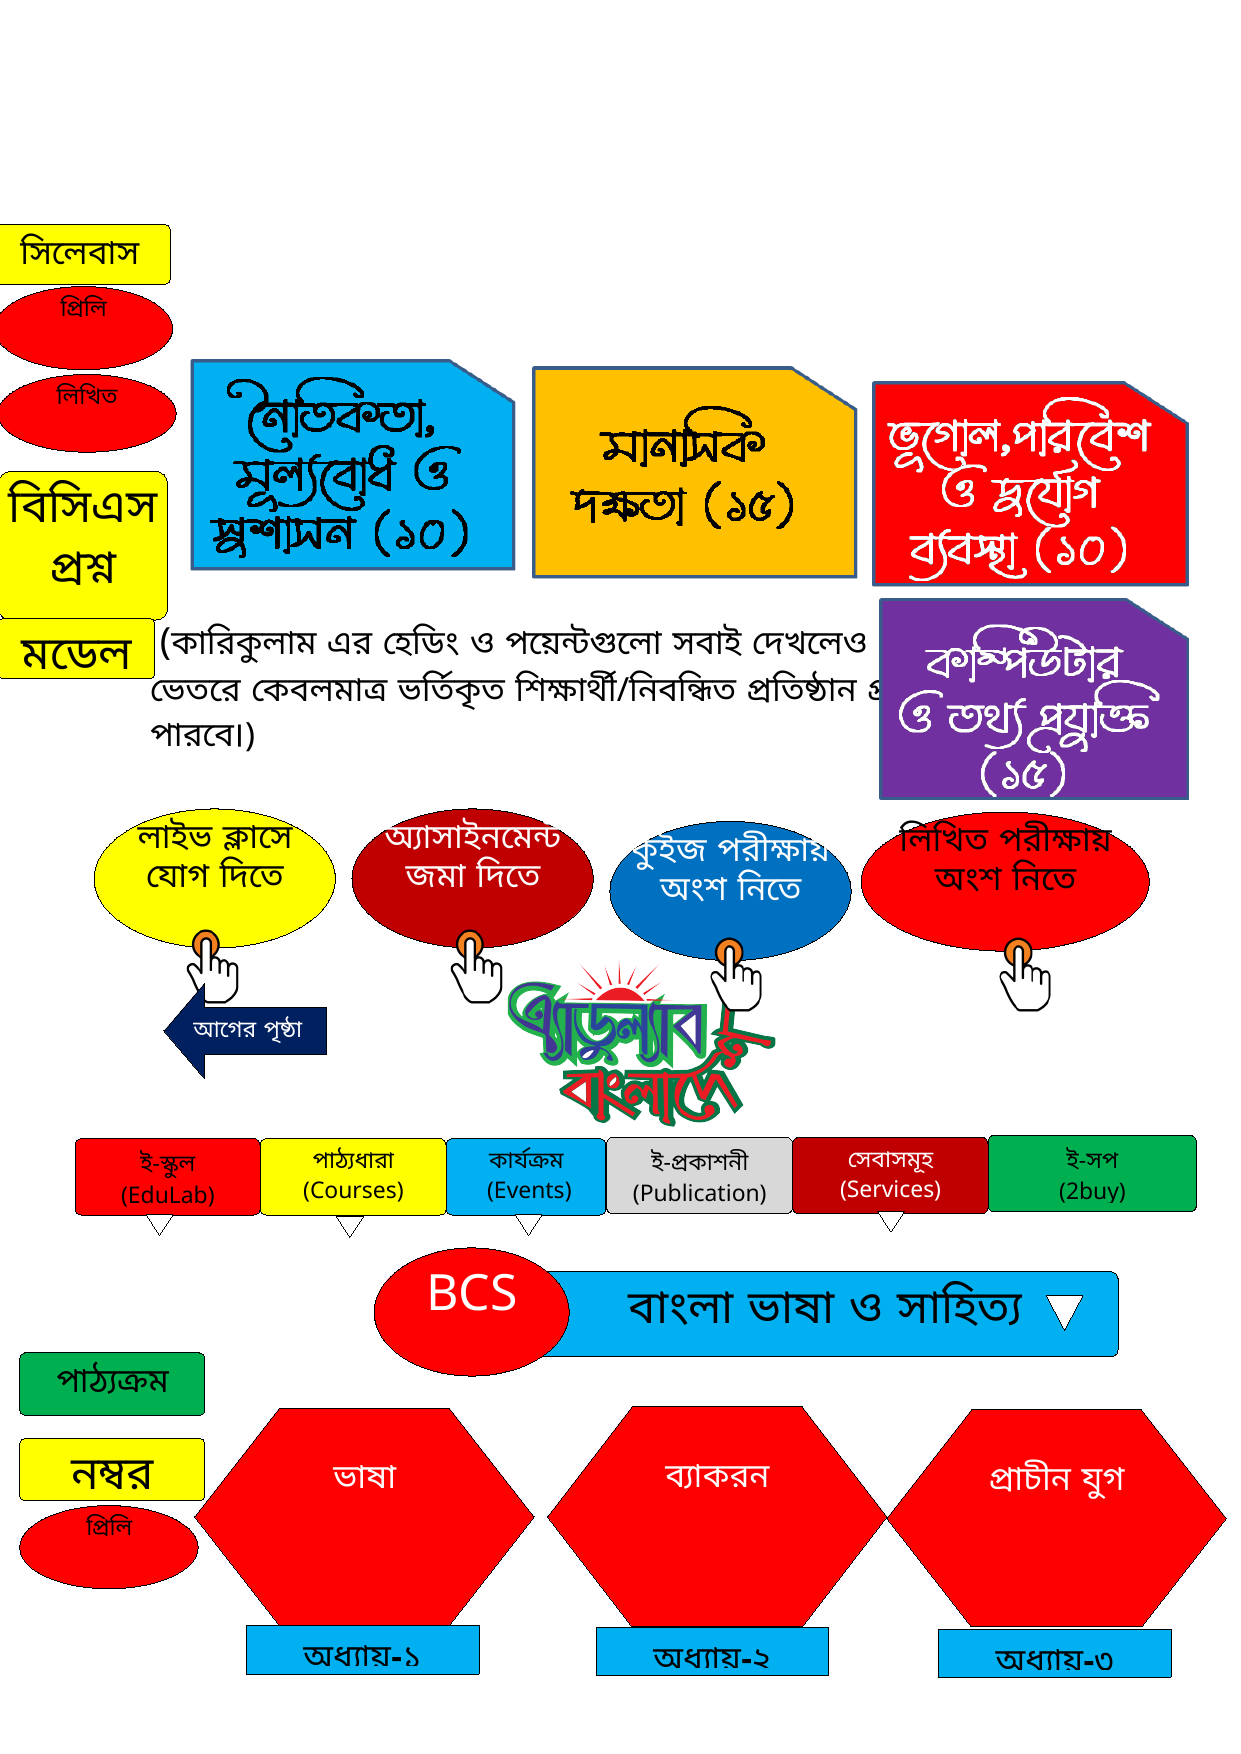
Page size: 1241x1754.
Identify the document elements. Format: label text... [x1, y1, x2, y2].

picture [437, 923, 776, 1127]
picture [986, 931, 1064, 1015]
text (কারিকুলাম এর হেডিং ও পয়েন্টগুলো সবাই দেখলেও প্রতিটি অংশের [155, 614, 867, 665]
picture [867, 597, 1189, 806]
picture [181, 358, 516, 571]
text ভেতরে কেবলমাত্র ভর্তিকৃত শিক্ষার্থী/নিবন্ধিত প্রতিষ্ঠান প্রবেশ করতে পারবে।) [150, 665, 867, 756]
picture [531, 366, 1193, 587]
picture [173, 923, 252, 1007]
